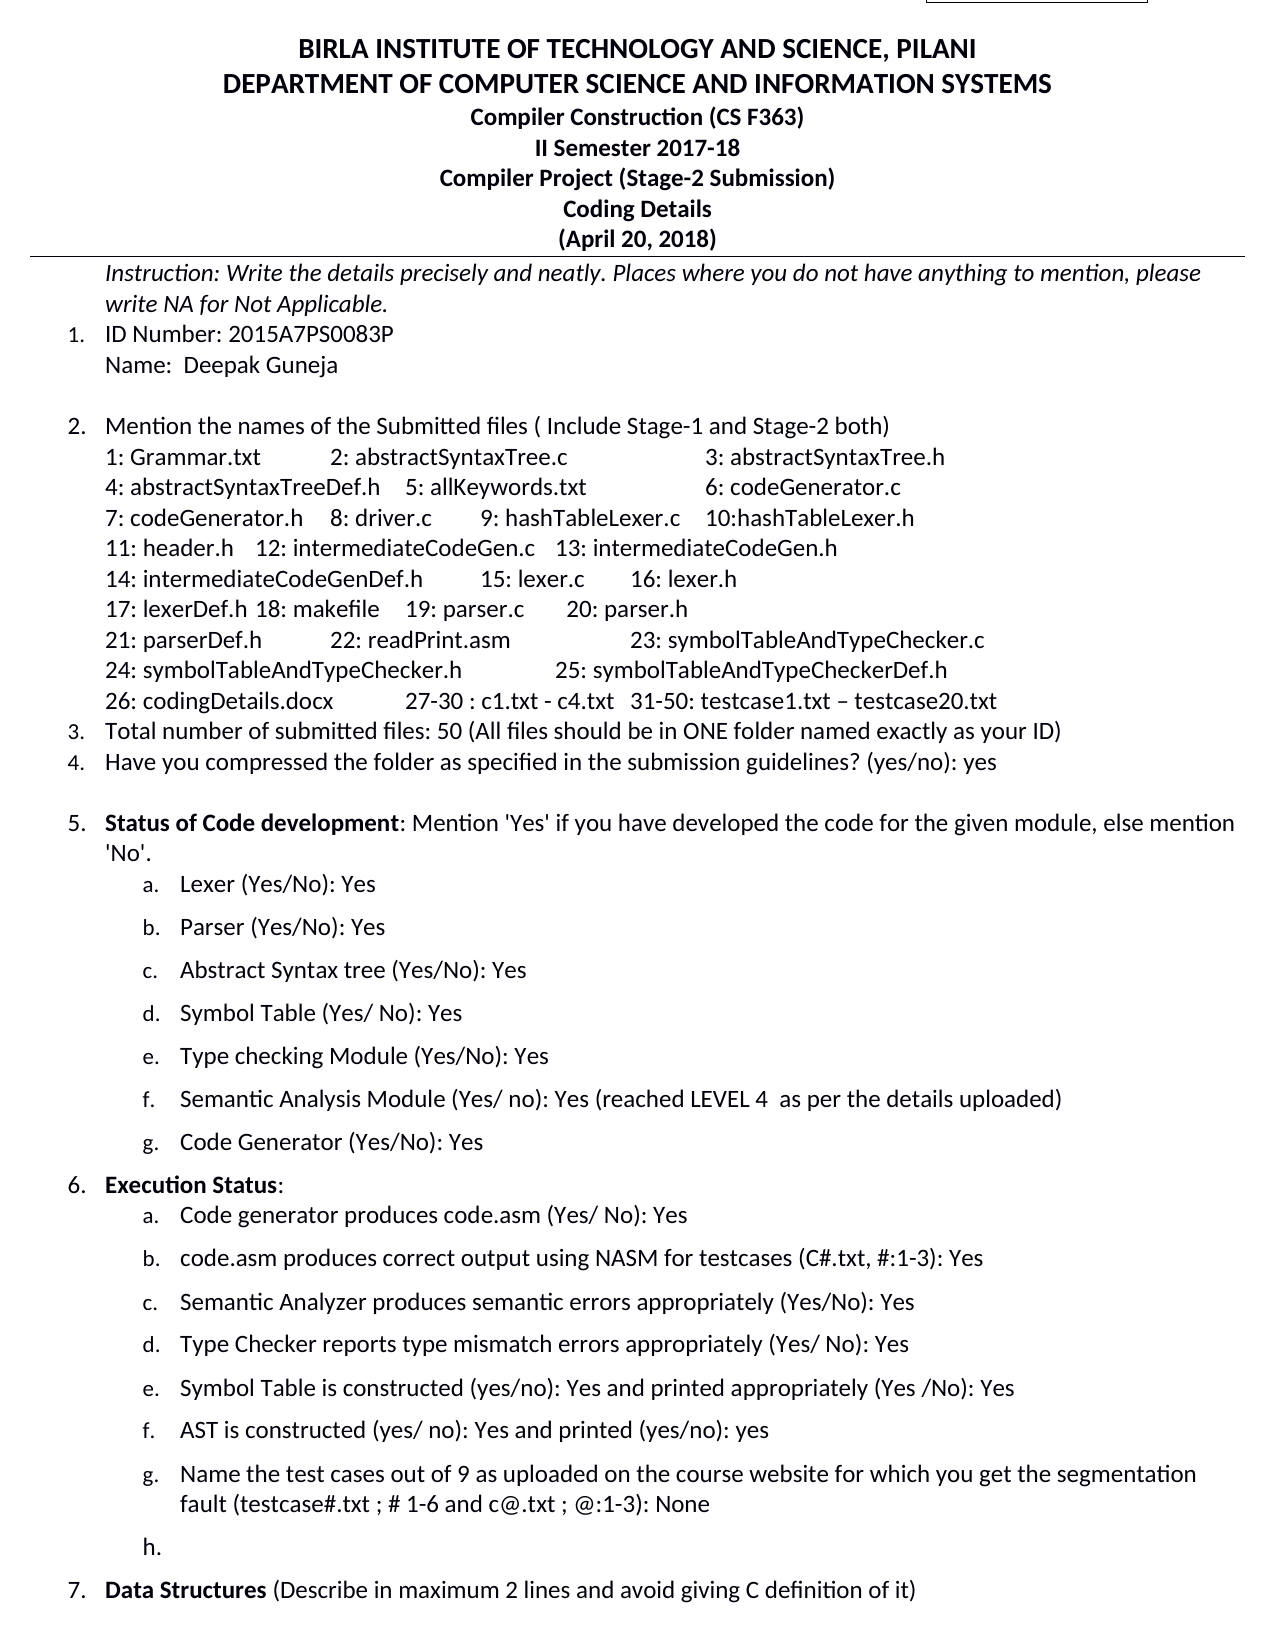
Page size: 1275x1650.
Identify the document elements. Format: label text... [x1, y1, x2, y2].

text Compiler Construction (CS F363) [30, 101, 1245, 132]
text Name: Deepak Guneja [105, 349, 1245, 379]
text 17: lexerDef.h 18: makefile 19: parser.c 20: parser.h [30, 593, 1245, 624]
text Instruction: Write the details precisely and neatly. Places where you do not have anything to mention, please write NA for Not Applicable. [105, 257, 1245, 318]
text 4: abstractSyntaxTreeDef.h 5: allKeywords.txt 6: codeGenerator.c [105, 471, 1245, 502]
text 24: symbolTableAndTypeChecker.h 25: symbolTableAndTypeCheckerDef.h [30, 654, 1245, 685]
list AST is constructed (yes/ no): Yes and printed (yes/no): yes [142, 1415, 1245, 1445]
text 11: header.h 12: intermediateCodeGen.c 13: intermediateCodeGen.h [30, 532, 1245, 563]
list ID Number: 2015A7PS0083P [67, 318, 1245, 349]
list Mention the names of the Submitted files ( Include Stage-1 and Stage-2 both) [67, 410, 1245, 441]
list Total number of submitted files: 50 (All files should be in ONE folder named exactly as your ID) [67, 715, 1245, 746]
text Coding Details [30, 193, 1245, 223]
text 7: codeGenerator.h 8: driver.c 9: hashTableLexer.c 10:hashTableLexer.h [30, 502, 1245, 532]
list Have you compressed the folder as specified in the submission guidelines? (yes/no): yes [67, 746, 1245, 776]
list Code generator produces code.asm (Yes/ No): Yes [142, 1199, 1245, 1230]
list Abstract Syntax tree (Yes/No): Yes [142, 954, 1245, 984]
text BIRLA INSTITUTE OF TECHNOLOGY AND SCIENCE, PILANI [30, 30, 1245, 66]
list Type Checker reports type mismatch errors appropriately (Yes/ No): Yes [142, 1329, 1245, 1359]
list Status of Code development: Mention 'Yes' if you have developed the code for the given module, else mention 'No'. [67, 807, 1245, 868]
text 26: codingDetails.docx 27-30 : c1.txt - c4.txt 31-50: testcase1.txt – testcase20.txt [30, 685, 1245, 715]
list Type checking Module (Yes/No): Yes [142, 1040, 1245, 1071]
list Symbol Table (Yes/ No): Yes [142, 997, 1245, 1027]
list code.asm produces correct output using NASM for testcases (C#.txt, #:1-3): Yes [142, 1243, 1245, 1273]
text 21: parserDef.h 22: readPrint.asm 23: symbolTableAndTypeChecker.c [30, 624, 1245, 654]
list Lexer (Yes/No): Yes [142, 868, 1245, 898]
text DEPARTMENT OF COMPUTER SCIENCE AND INFORMATION SYSTEMS [30, 66, 1245, 101]
list Parser (Yes/No): Yes [142, 911, 1245, 941]
text 1: Grammar.txt 2: abstractSyntaxTree.c 3: abstractSyntaxTree.h [105, 441, 1245, 471]
list Code Generator (Yes/No): Yes [142, 1126, 1245, 1157]
text 14: intermediateCodeGenDef.h 15: lexer.c 16: lexer.h [30, 563, 1245, 593]
list Semantic Analysis Module (Yes/ no): Yes (reached LEVEL 4 as per the details uploaded) [142, 1083, 1245, 1113]
list Data Structures (Describe in maximum 2 lines and avoid giving C definition of it) [67, 1574, 1245, 1605]
text Compiler Project (Stage-2 Submission) [30, 162, 1245, 193]
text (April 20, 2018) [30, 223, 1245, 256]
list Name the test cases out of 9 as uploaded on the course website for which you get the segmentation fault (testcase#.txt ; # 1-6 and c@.txt ; @:1-3): None [142, 1458, 1245, 1519]
list Execution Status: [67, 1169, 1245, 1199]
list Semantic Analyzer produces semantic errors appropriately (Yes/No): Yes [142, 1286, 1245, 1316]
list Symbol Table is constructed (yes/no): Yes and printed appropriately (Yes /No): Yes [142, 1372, 1245, 1402]
text II Semester 2017-18 [30, 132, 1245, 162]
